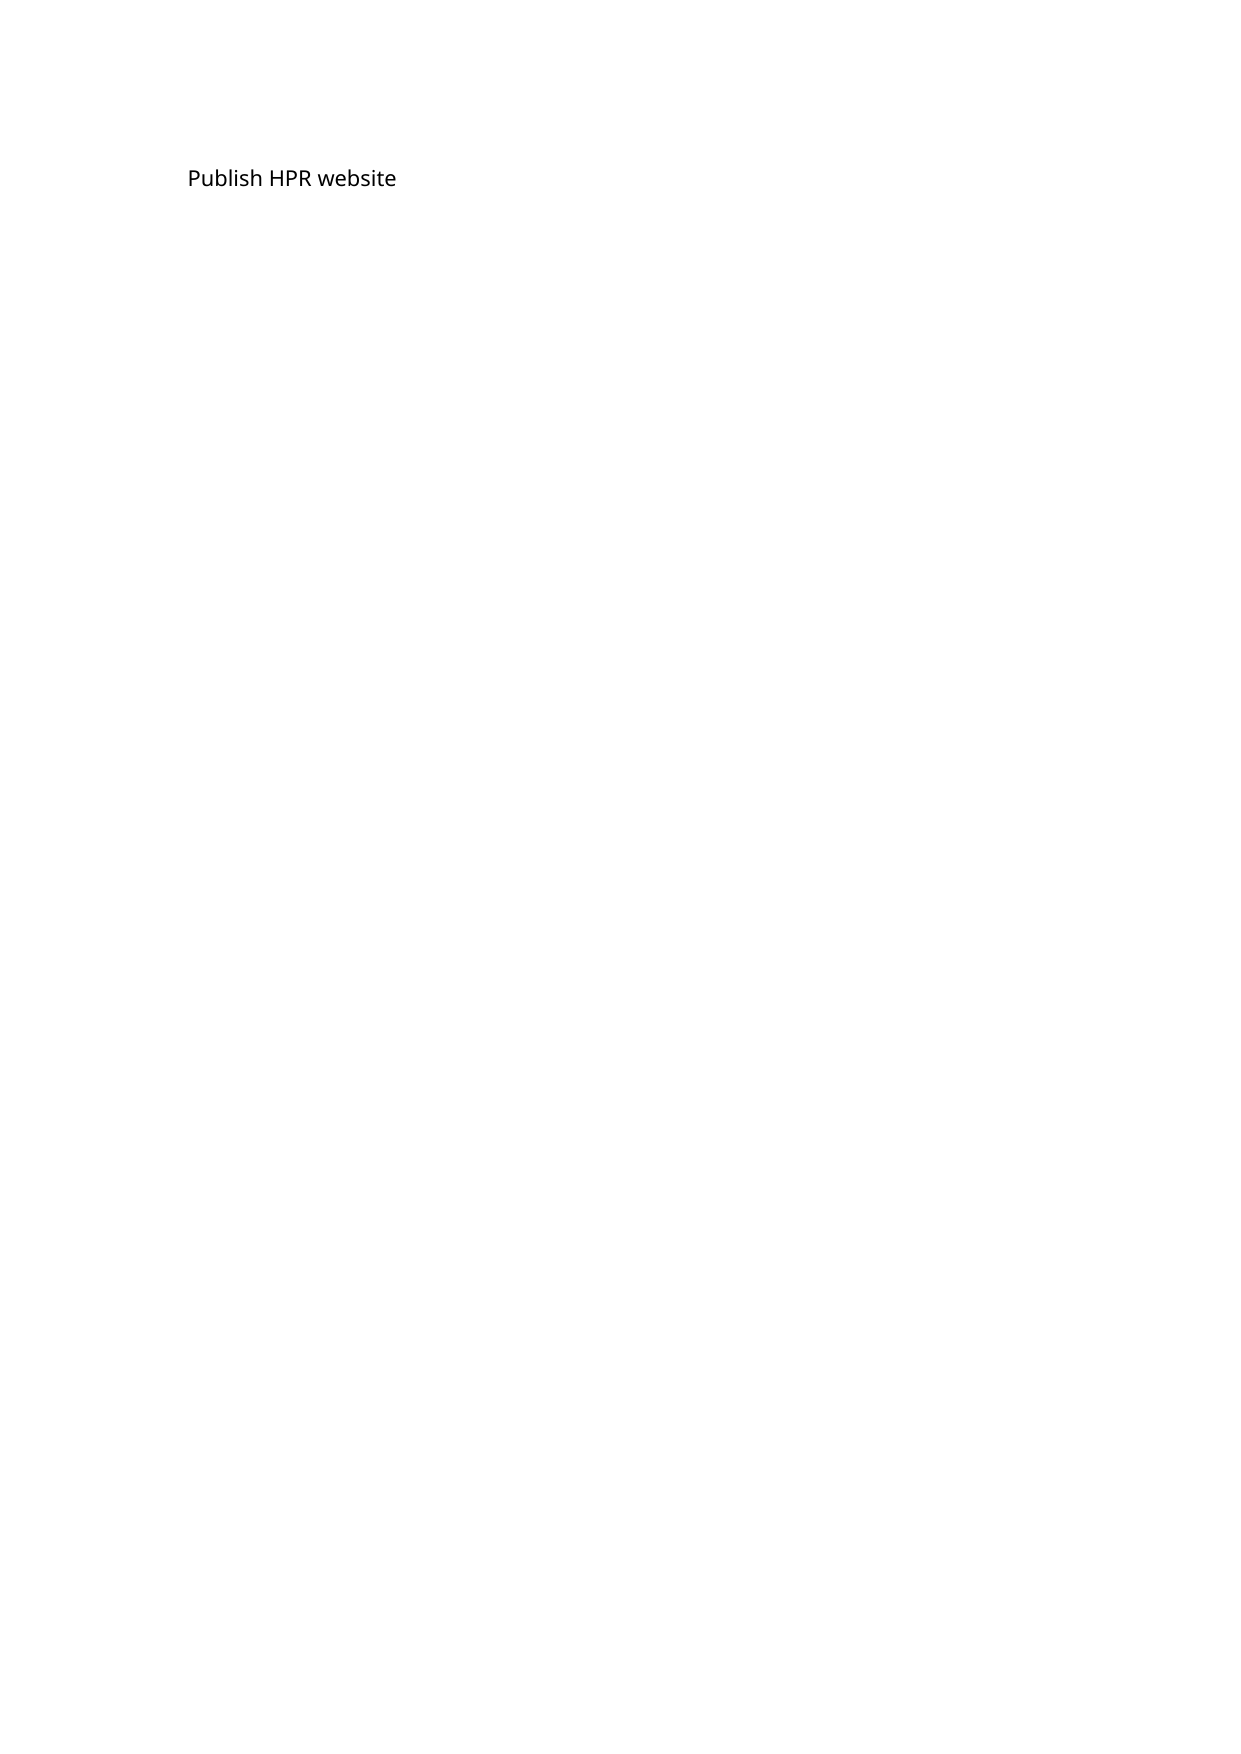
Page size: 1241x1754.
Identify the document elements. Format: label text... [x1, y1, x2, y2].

text Publish HPR website [187, 162, 1053, 194]
